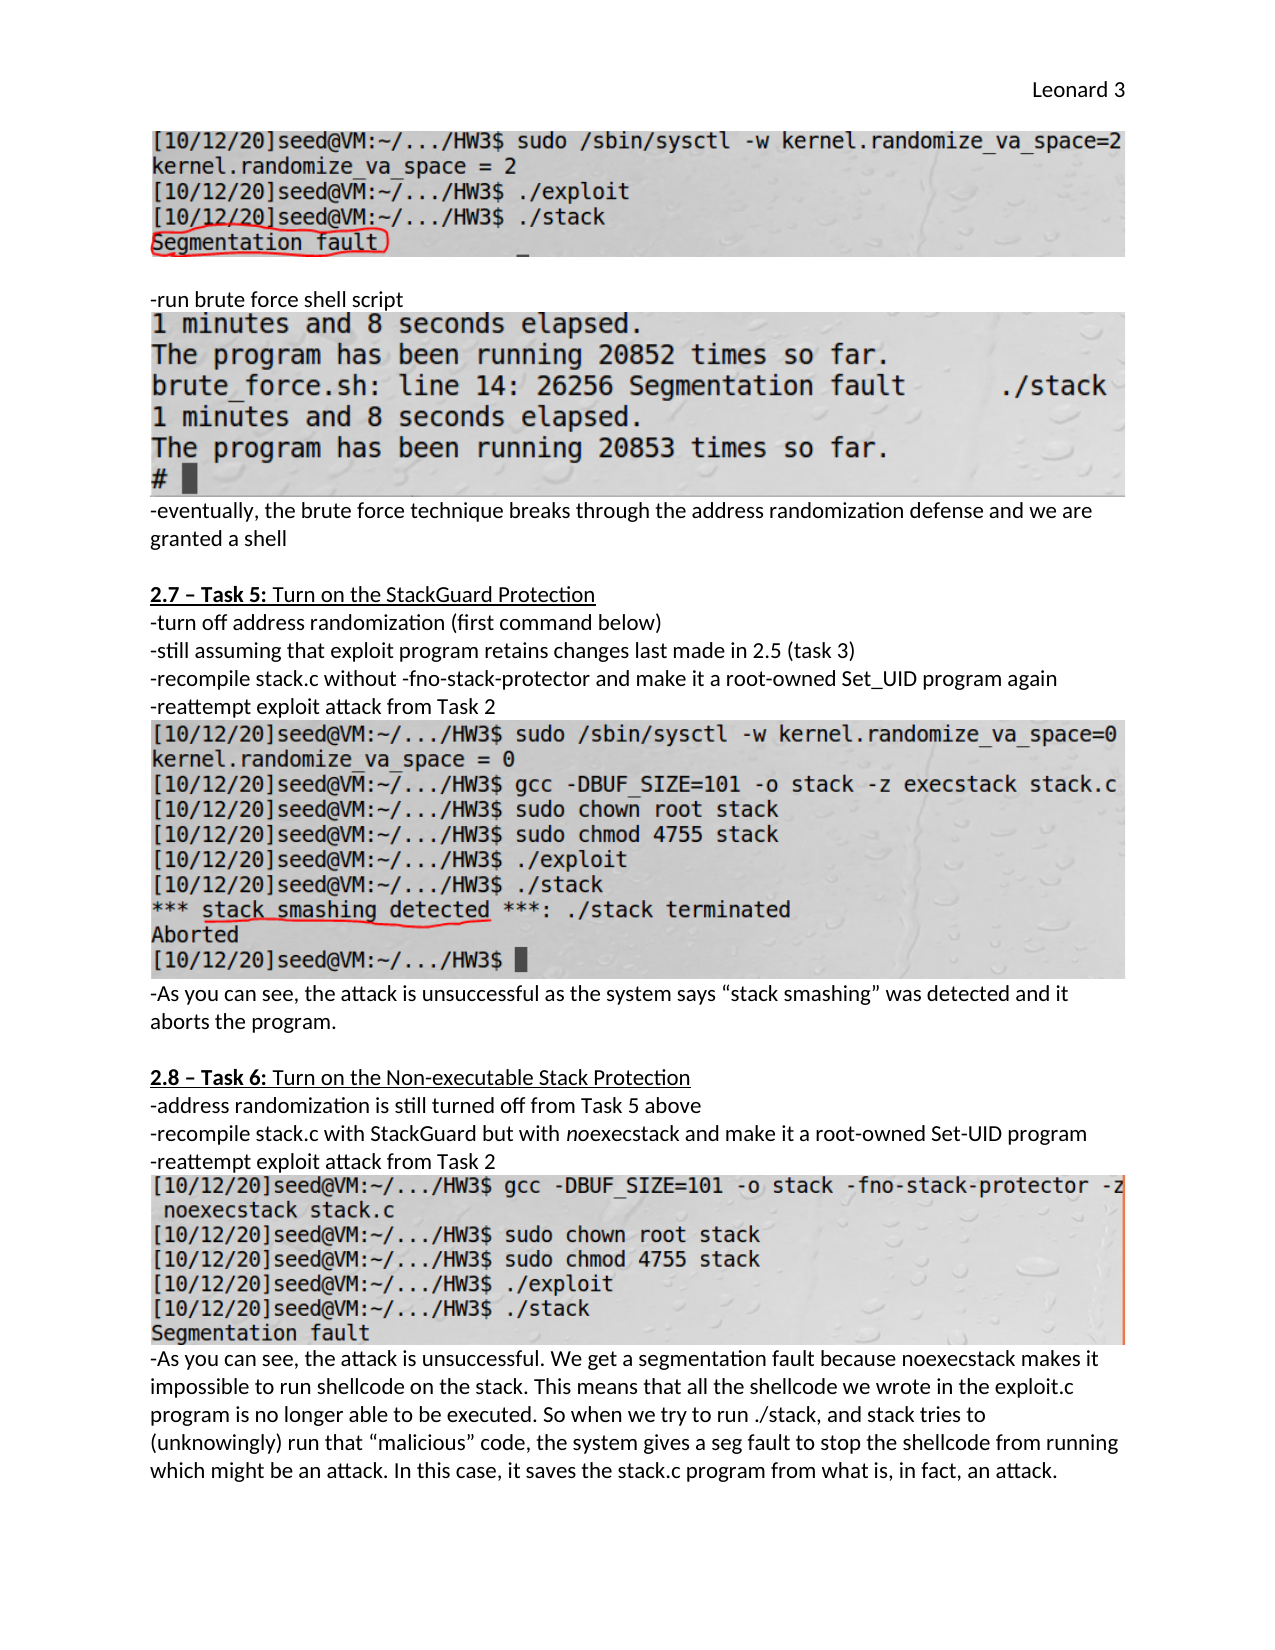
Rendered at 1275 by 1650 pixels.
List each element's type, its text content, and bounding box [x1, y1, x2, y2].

text -reattempt exploit attack from Task 2 [150, 1147, 1125, 1175]
picture [150, 720, 1125, 979]
text 2.7 – Task 5: Turn on the StackGuard Protection [150, 580, 1125, 608]
picture [150, 131, 1125, 257]
text -recompile stack.c with StackGuard but with noexecstack and make it a root-owned Set-UID program [150, 1119, 1125, 1147]
text 2.8 – Task 6: Turn on the Non-executable Stack Protection [150, 1063, 1125, 1091]
text -still assuming that exploit program retains changes last made in 2.5 (task 3) [150, 636, 1125, 664]
text -address randomization is still turned off from Task 5 above [150, 1091, 1125, 1119]
text -eventually, the brute force technique breaks through the address randomization defense and we are granted a shell [150, 497, 1125, 552]
picture [150, 1175, 1125, 1345]
text -turn off address randomization (first command below) [150, 608, 1125, 636]
text -reattempt exploit attack from Task 2 [150, 692, 1125, 720]
picture [150, 312, 1125, 497]
text -run brute force shell script [150, 285, 1125, 312]
text -As you can see, the attack is unsuccessful. We get a segmentation fault because noexecstack makes it impossible to run shellcode on the stack. This means that all the shellcode we wrote in the exploit.c program is no longer able to be executed. So when we try to run ./stack, and stack tries to (unknowingly) run that “malicious” code, the system gives a seg fault to stop the shellcode from running which might be an attack. In this case, it saves the stack.c program from what is, in fact, an attack. [150, 1345, 1125, 1484]
text -recompile stack.c without -fno-stack-protector and make it a root-owned Set_UID program again [150, 664, 1125, 692]
text -As you can see, the attack is unsuccessful as the system says “stack smashing” was detected and it aborts the program. [150, 979, 1125, 1035]
